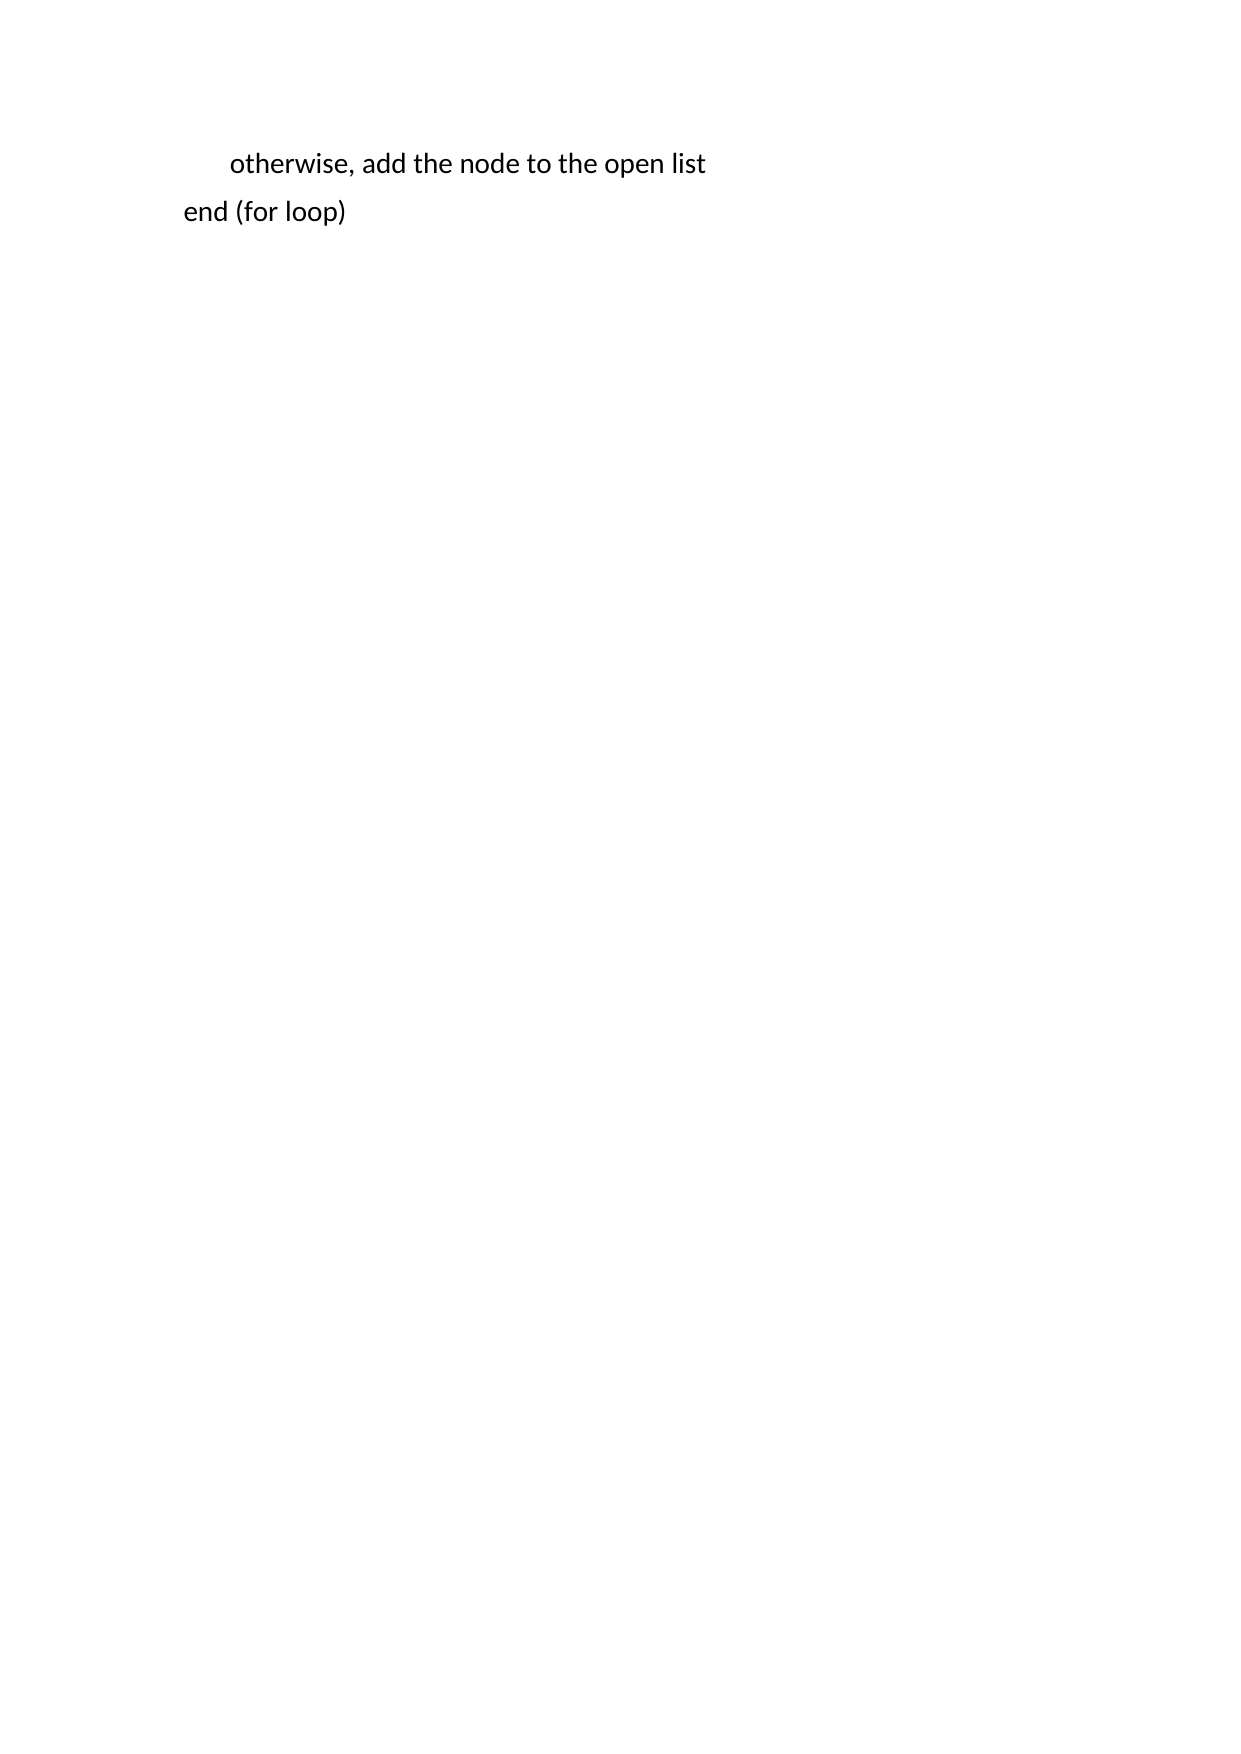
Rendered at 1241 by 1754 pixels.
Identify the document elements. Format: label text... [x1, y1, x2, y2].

text otherwise, add the node to the open list end (for loop) [183, 145, 712, 228]
